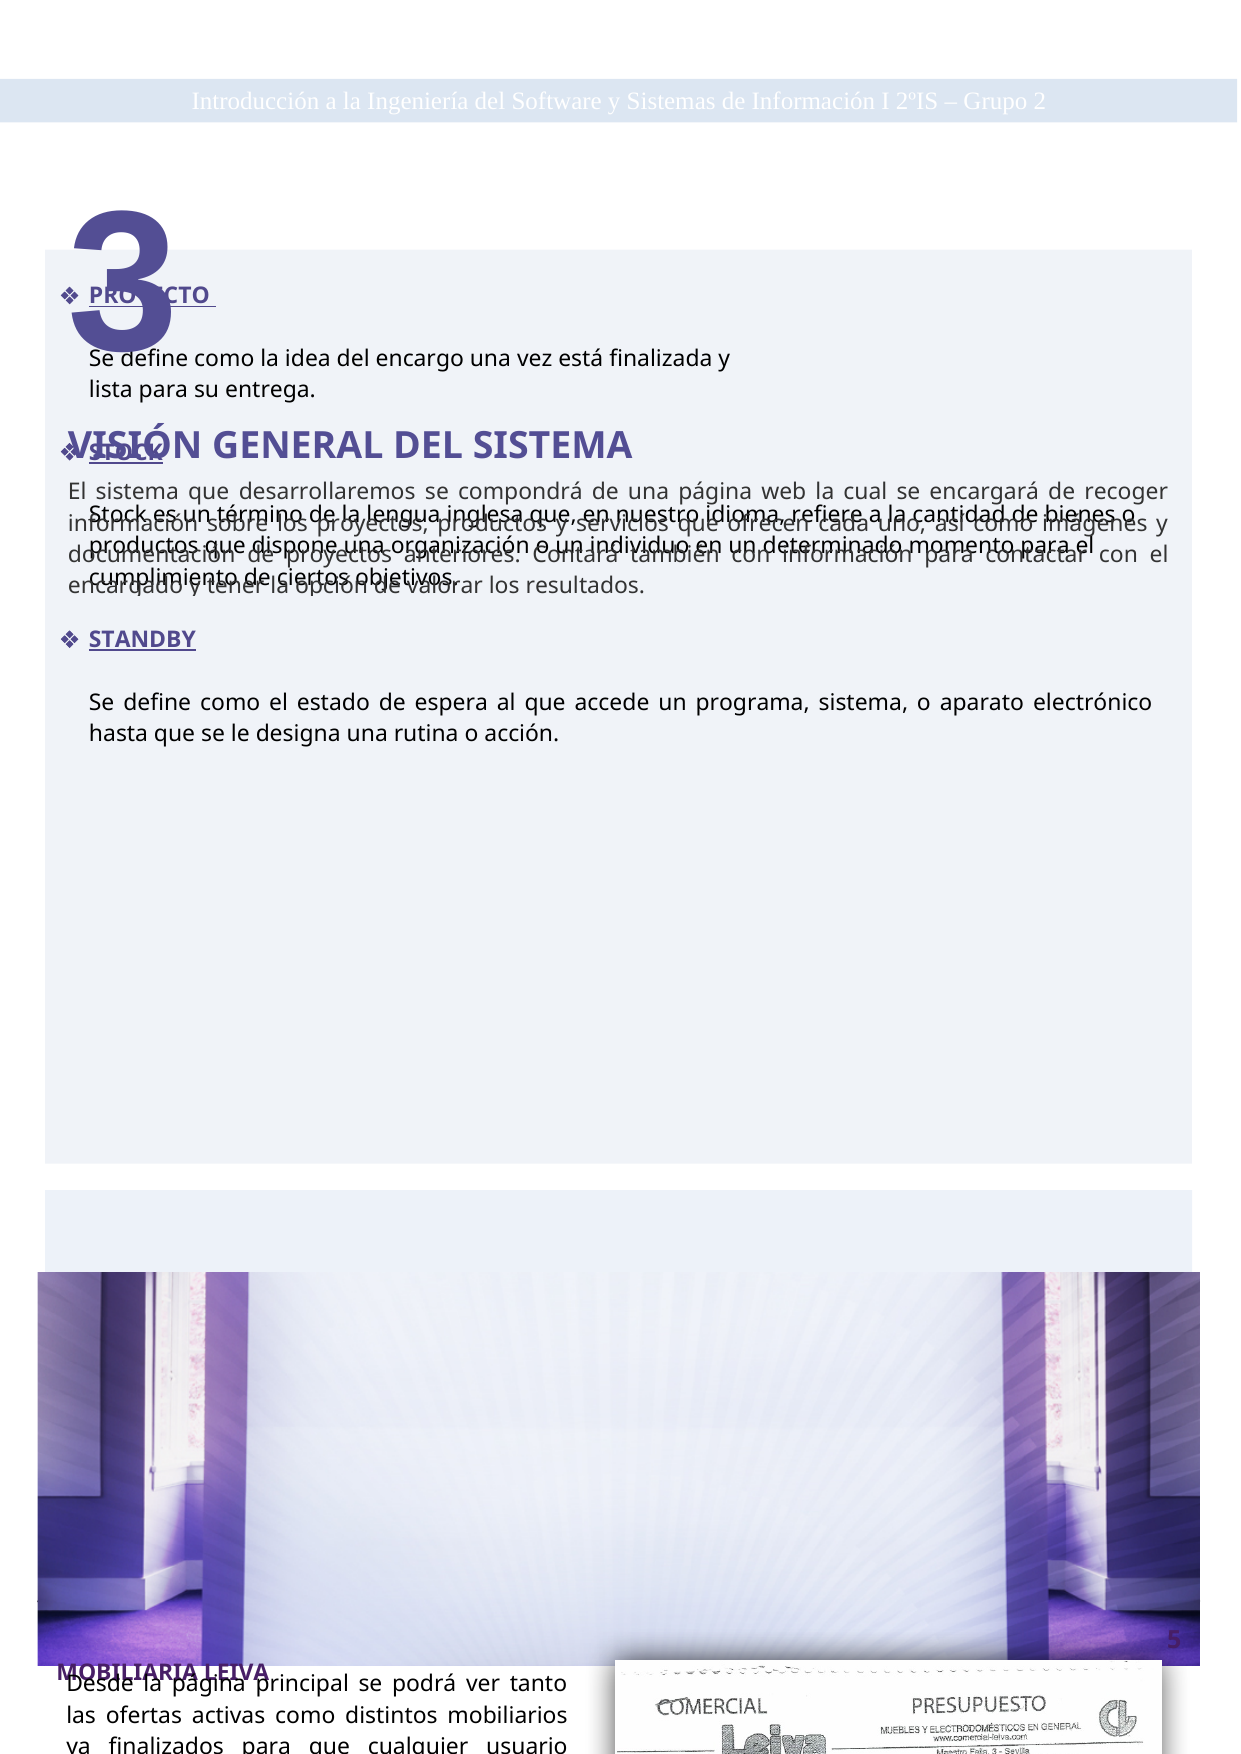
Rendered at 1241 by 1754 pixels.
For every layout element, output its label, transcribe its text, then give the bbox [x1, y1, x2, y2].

list PROYECTO [138, 279, 1155, 310]
text Se define como la idea del encargo una vez está finalizada y [89, 342, 1155, 373]
list STOCK [59, 435, 1155, 467]
picture [37, 1272, 1200, 1754]
text Se define como el estado de espera al que accede un programa, sistema, o aparato electrónico hasta que se le designa una rutina o acción. [89, 685, 1155, 748]
list PROYECTO [59, 279, 143, 310]
text lista para su entrega. [89, 373, 1155, 404]
list STANDBY [59, 623, 1155, 654]
text Stock es un término de la lengua inglesa que, en nuestro idioma, refiere a la cantidad de bienes o productos que dispone una organización o un individuo en un determinado momento para el cumplimiento de ciertos objetivos. [89, 498, 1155, 592]
